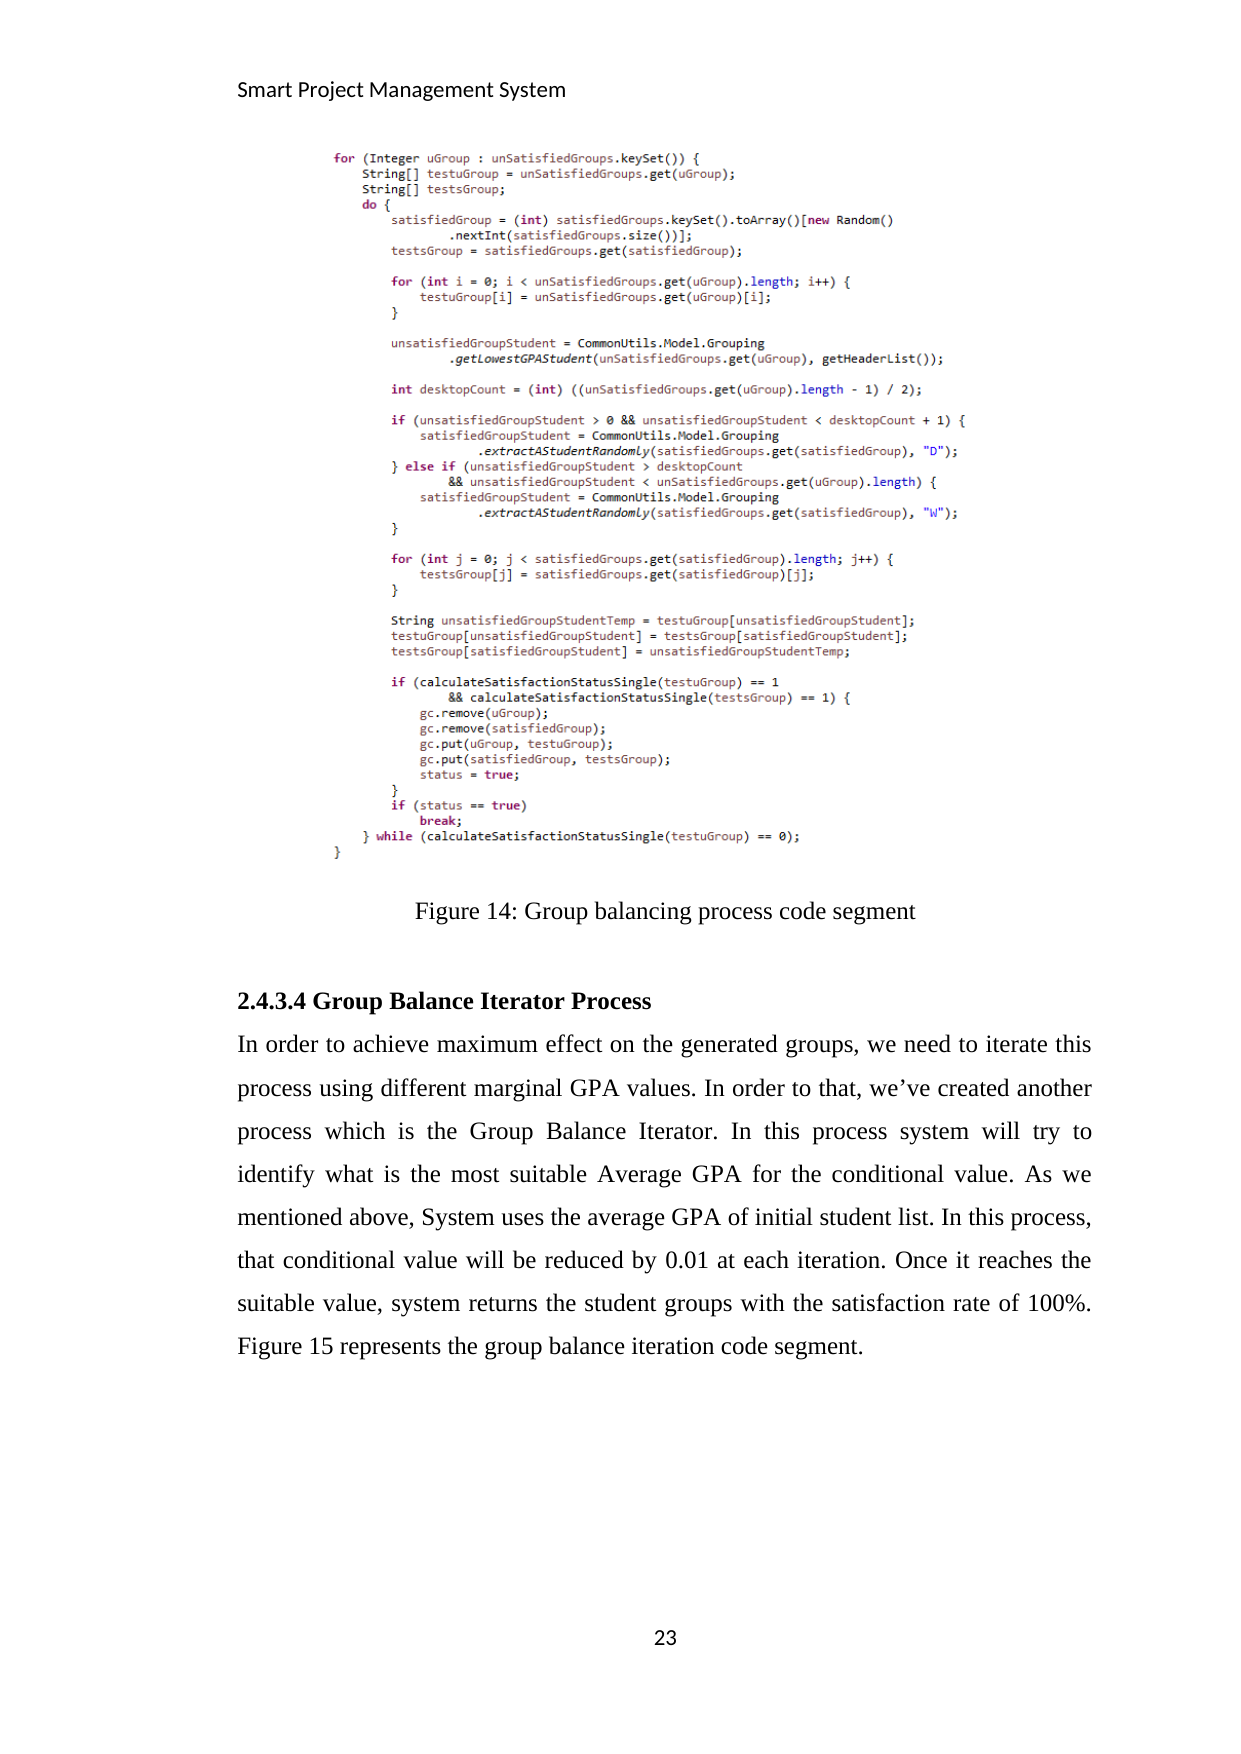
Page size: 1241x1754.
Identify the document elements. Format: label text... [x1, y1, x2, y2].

subtitle 2.4.3.4 Group Balance Iterator Process [237, 986, 1093, 1015]
subtitle Figure 14: Group balancing process code segment [237, 896, 1093, 925]
picture [236, 146, 1092, 866]
text In order to achieve maximum effect on the generated groups, we need to iterate this process using different marginal GPA values. In order to that, we’ve created another process which is the Group Balance Iterator. In this process system will try to identify what is the most suitable Average GPA for the conditional value. As we mentioned above, System uses the average GPA of initial student list. In this process, that conditional value will be reduced by 0.01 at each iteration. Once it reaches the suitable value, system returns the student groups with the satisfaction rate of 100%. Figure 15 represents the group balance iteration code segment. [237, 1029, 1093, 1360]
